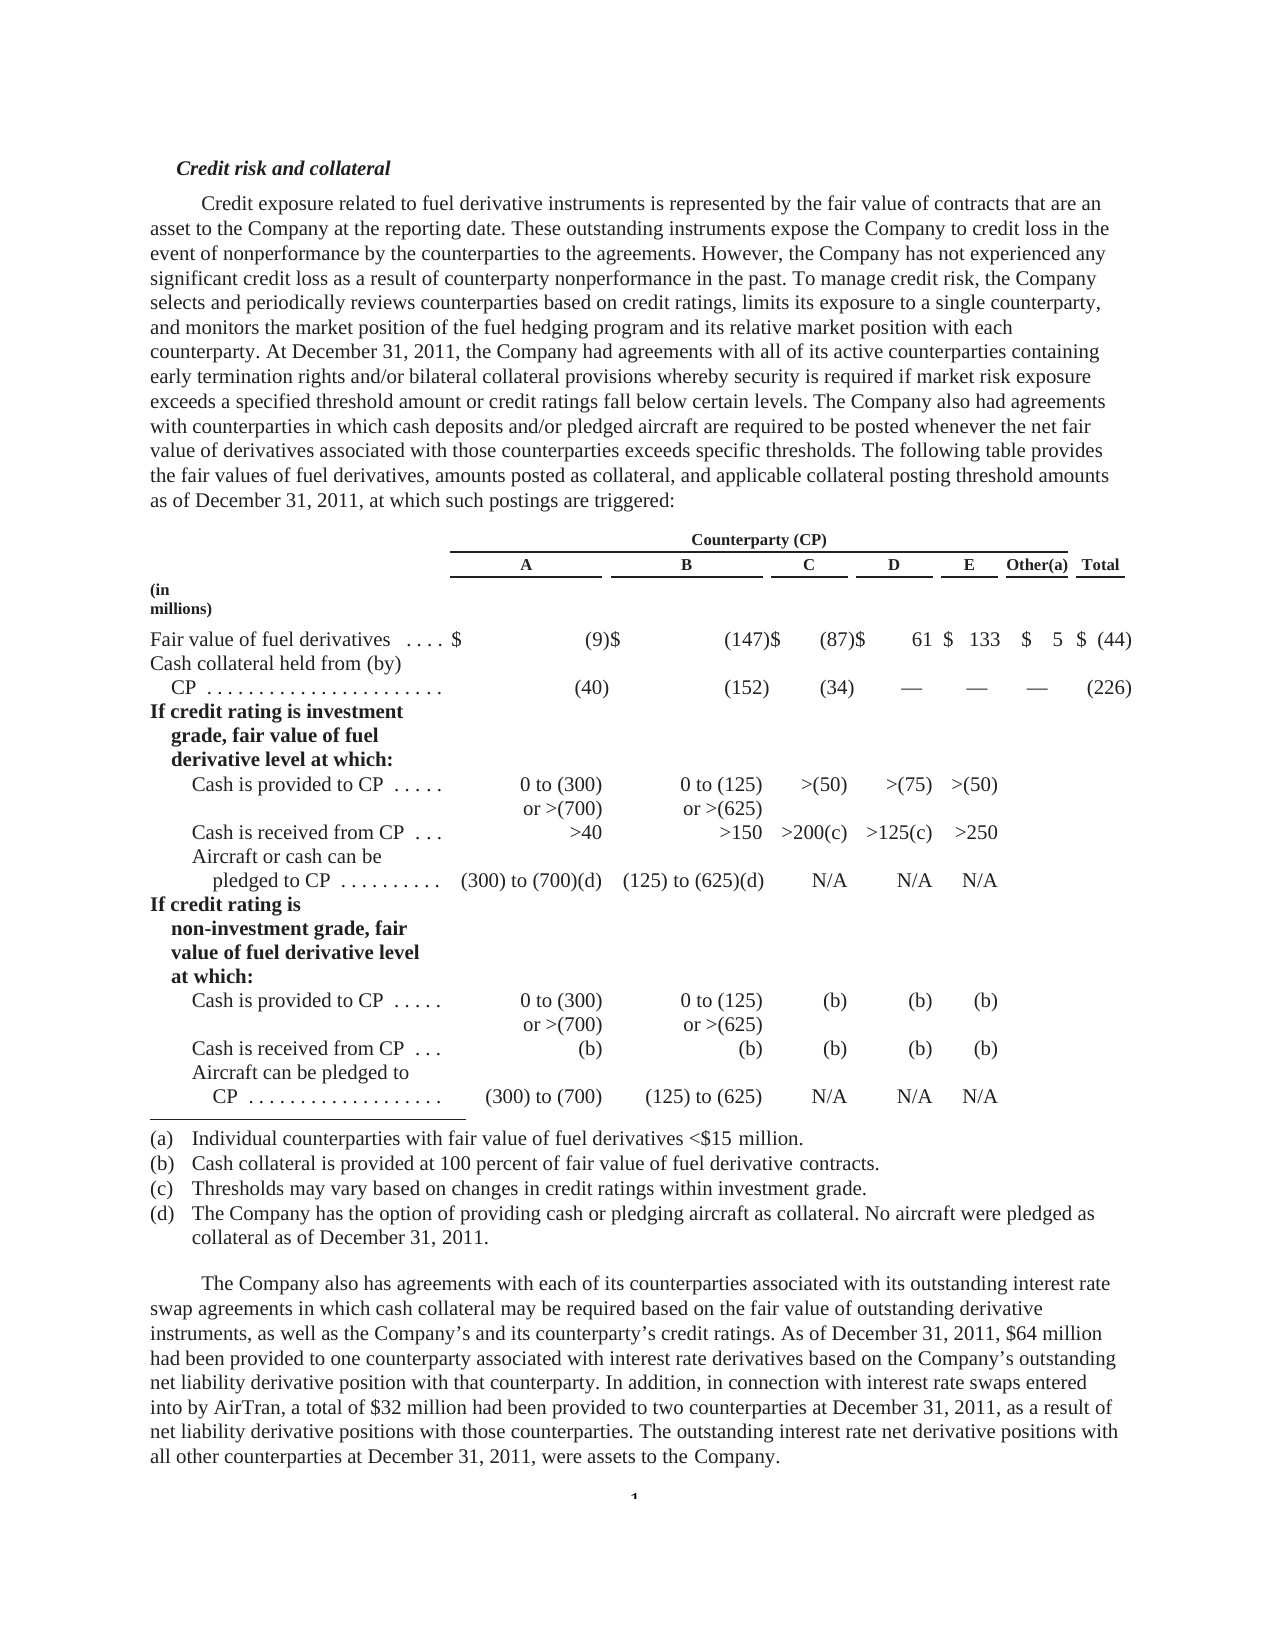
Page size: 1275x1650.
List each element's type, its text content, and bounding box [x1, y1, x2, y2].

text Total [1081, 554, 1144, 574]
subtitle If credit rating is [150, 892, 1144, 916]
text Fair value of fuel derivatives . . . . $ (9)$ (147)$ (87)$ 61 $ 133 $ 5 $ (44) Cash collateral held from (by) [150, 627, 1132, 675]
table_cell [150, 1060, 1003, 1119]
list The Company has the option of providing cash or pledging aircraft as collateral. No aircraft were pledged as collateral as of December 31, 2011. [150, 1200, 1097, 1249]
text A B C D E Other(a) [520, 554, 1068, 573]
subtitle Credit risk and collateral [176, 156, 1144, 179]
text The Company also has agreements with each of its counterparties associated with its outstanding interest rate swap agreements in which cash collateral may be required based on the fair value of outstanding derivative instruments, as well as the Company’s and its counterparty’s credit ratings. As of December 31, 2011, $64 million had been provided to one counterparty associated with interest rate derivatives based on the Company’s outstanding net liability derivative position with that counterparty. In addition, in connection with interest rate swaps entered into by AirTran, a total of $32 million had been provided to two counterparties at December 31, 2011, as a result of net liability derivative positions with those counterparties. The outstanding interest rate net derivative positions with all other counterparties at December 31, 2011, were assets to the Company. [150, 1271, 1122, 1468]
text CP . . . . . . . . . . . . . . . . . . . . . . . (40) (152) (34) — — — (226) [171, 675, 1144, 699]
list Cash collateral is provided at 100 percent of fair value of fuel derivative contracts. [150, 1150, 1144, 1174]
list Individual counterparties with fair value of fuel derivatives <$15 million. [150, 1125, 1144, 1149]
list Thresholds may vary based on changes in credit ratings within investment grade. [150, 1175, 1144, 1199]
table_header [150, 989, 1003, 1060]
text Cash is provided to CP . . . . . 0 to (300) 0 to (125) >(50) >(75) >(50) [192, 771, 1144, 796]
text Cash is received from CP . . . >40 >150 >200(c) >125(c) >250 Aircraft or cash can be [192, 819, 998, 868]
text or >(700) or >(625) [141, 796, 1144, 819]
text pledged to CP . . . . . . . . . . (300) to (700)(d) (125) to (625)(d) N/A N/A N/A [212, 868, 1144, 892]
text (in millions) [150, 579, 236, 618]
text Credit exposure related to fuel derivative instruments is represented by the fair value of contracts that are an asset to the Company at the reporting date. These outstanding instruments expose the Company to credit loss in the event of nonperformance by the counterparties to the agreements. However, the Company has not experienced any significant credit loss as a result of counterparty nonperformance in the past. To manage credit risk, the Company selects and periodically reviews counterparties based on credit ratings, limits its exposure to a single counterparty, and monitors the market position of the fuel hedging program and its relative market position with each counterparty. At December 31, 2011, the Company had agreements with all of its active counterparties containing early termination rights and/or bilateral collateral provisions whereby security is required if market risk exposure exceeds a specified threshold amount or credit ratings fall below certain levels. The Company also had agreements with counterparties in which cash deposits and/or pledged aircraft are required to be posted whenever the net fair value of derivatives associated with those counterparties exceeds specific thresholds. The following table provides the fair values of fuel derivatives, amounts posted as collateral, and applicable collateral posting threshold amounts as of December 31, 2011, at which such postings are triggered: [150, 191, 1122, 512]
text Counterparty (CP) [691, 529, 1068, 549]
subtitle If credit rating is investment grade, fair value of fuel derivative level at which: [150, 699, 405, 771]
text non-investment grade, fair value of fuel derivative level at which: [171, 916, 422, 988]
